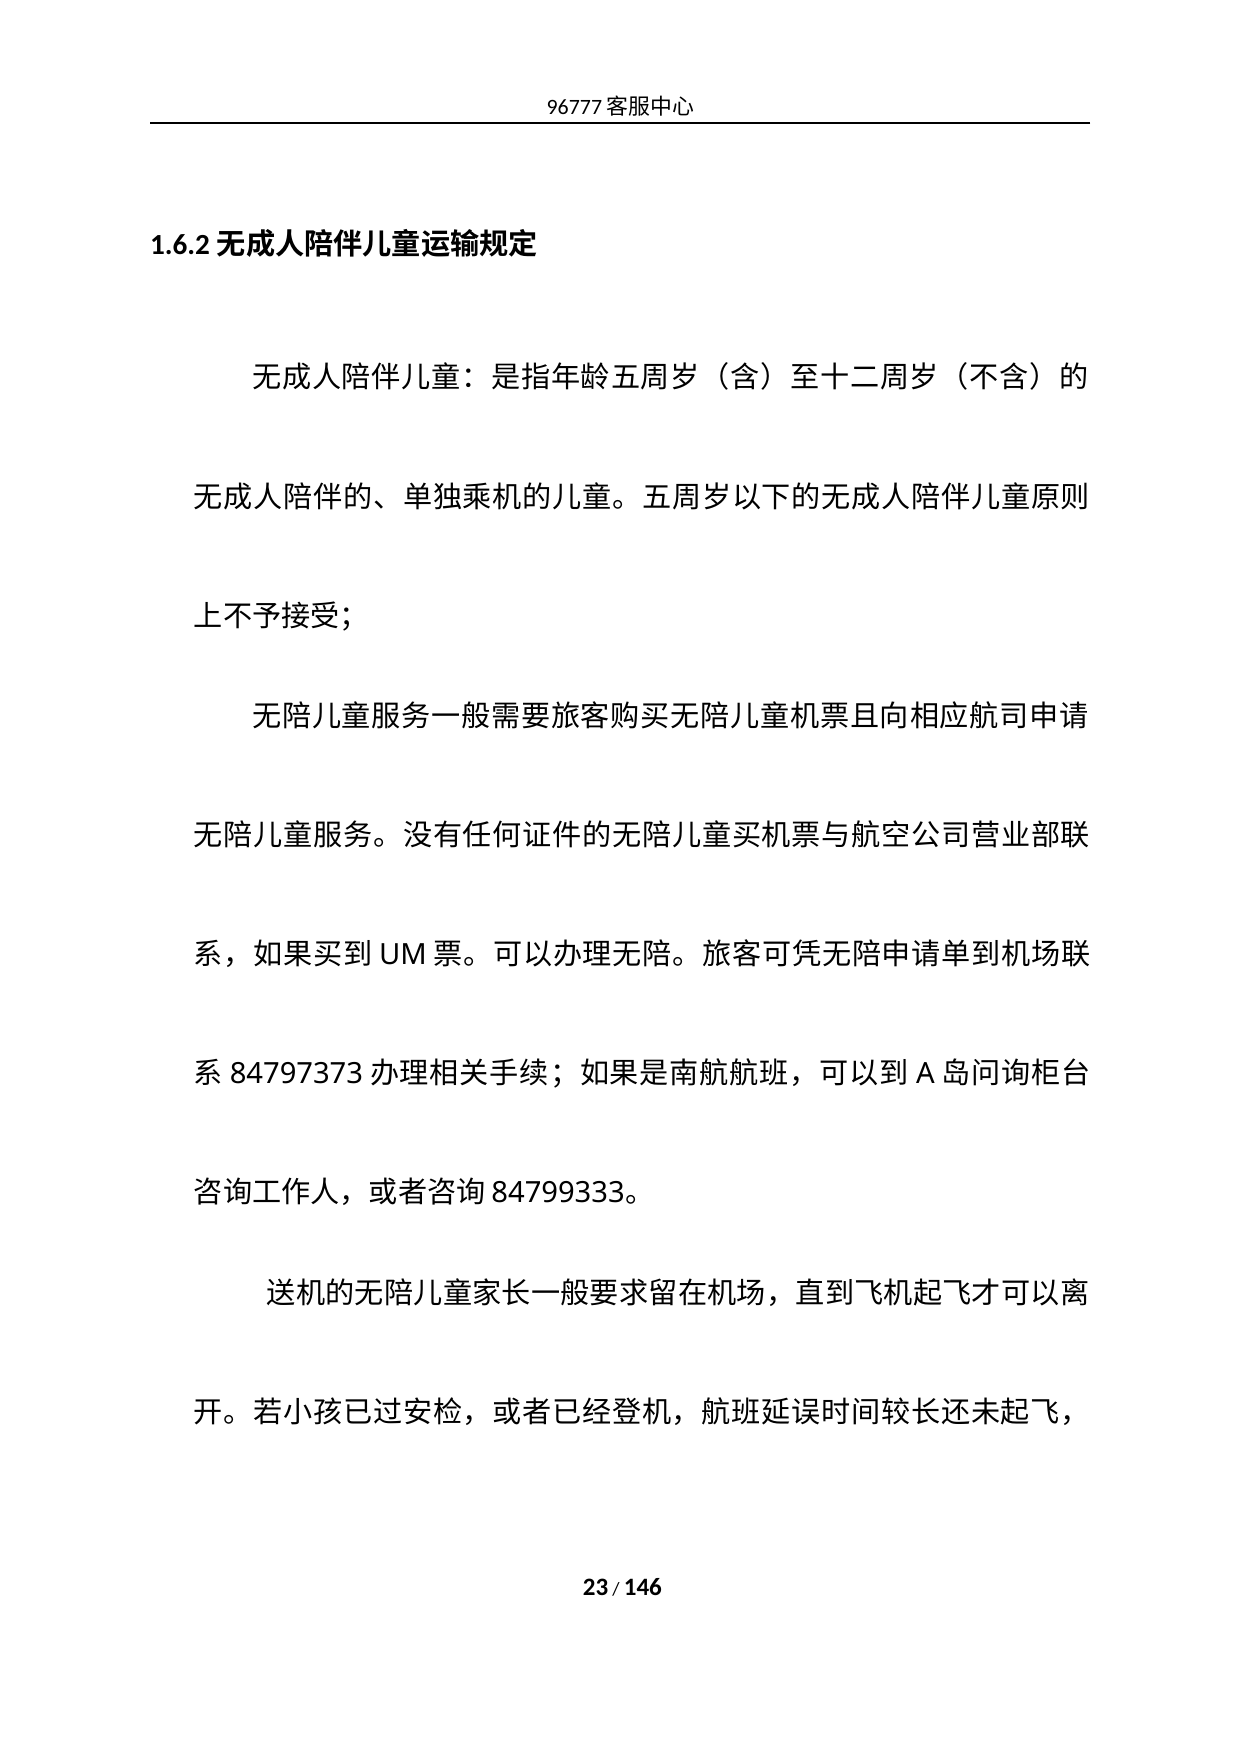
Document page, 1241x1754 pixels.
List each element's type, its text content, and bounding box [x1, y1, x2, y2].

subtitle 1.6.2 无成人陪伴儿童运输规定 [150, 202, 1090, 282]
text 无陪儿童服务一般需要旅客购买无陪儿童机票且向相应航司申请无陪儿童服务。没有任何证件的无陪儿童买机票与航空公司营业部联系，如果买到UM票。可以办理无陪。旅客可凭无陪申请单到机场联系84797373办理相关手续；如果是南航航班，可以到A岛问询柜台咨询工作人，或者咨询84799333。 [194, 674, 1090, 1230]
text 无成人陪伴儿童：是指年龄五周岁（含）至十二周岁（不含）的无成人陪伴的、单独乘机的儿童。五周岁以下的无成人陪伴儿童原则上不予接受； [194, 336, 1090, 653]
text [194, 1251, 1090, 1449]
